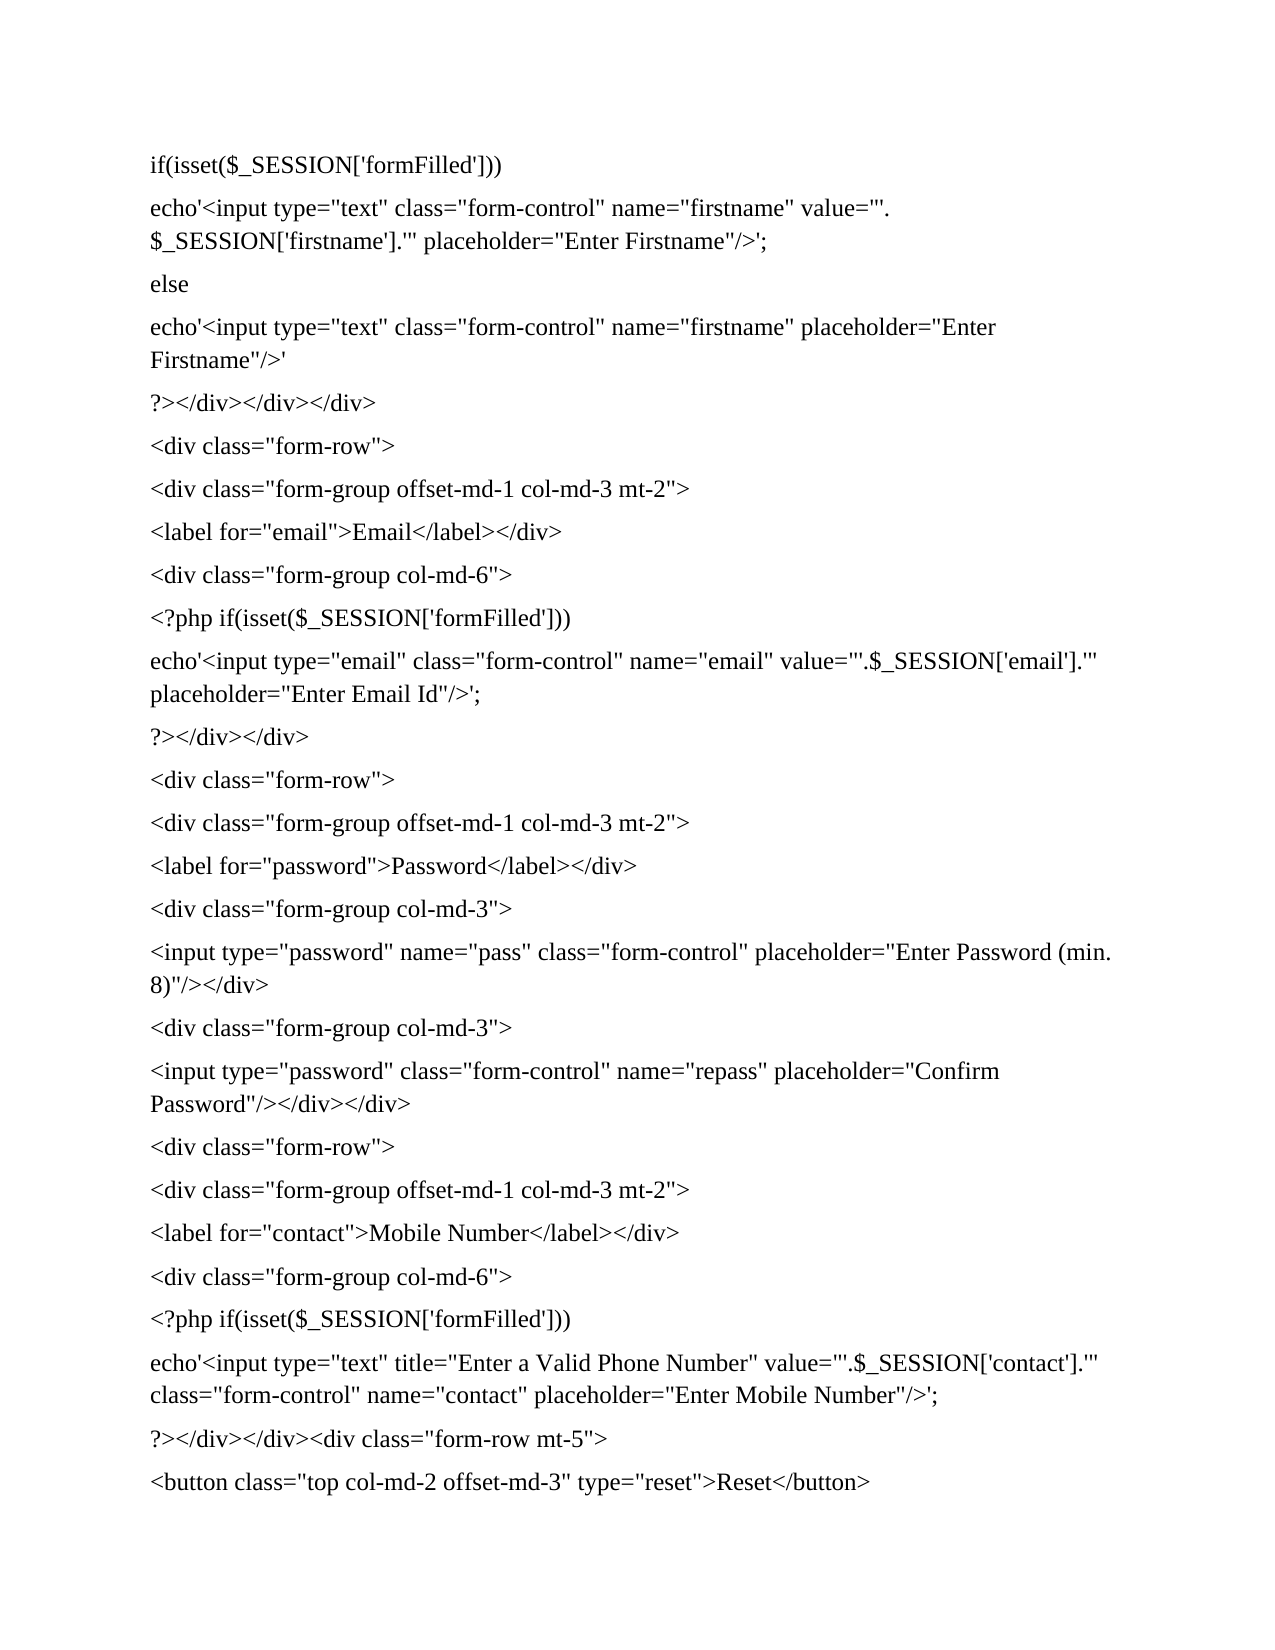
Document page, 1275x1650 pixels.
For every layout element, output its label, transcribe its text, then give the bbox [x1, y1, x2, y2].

text <?php if(isset($_SESSION['formFilled'])) [150, 1304, 1125, 1333]
text <label for="password">Password</label></div> [150, 851, 1125, 880]
text ?></div></div><div class="form-row mt-5"> [150, 1424, 1125, 1452]
text else [150, 269, 1125, 298]
text if(isset($_SESSION['formFilled'])) [150, 150, 1125, 179]
text <label for="email">Email</label></div> [150, 517, 1125, 546]
text echo'<input type="text" class="form-control" name="firstname" placeholder="Enter Firstname"/>' [150, 312, 1125, 374]
text echo'<input type="text" title="Enter a Valid Phone Number" value="'.$_SESSION['contact'].'" class="form-control" name="contact" placeholder="Enter Mobile Number"/>'; [150, 1348, 1125, 1409]
text <div class="form-group offset-md-1 col-md-3 mt-2"> [150, 474, 1125, 503]
text <div class="form-group col-md-3"> [150, 1013, 1125, 1042]
text ?></div></div> [150, 722, 1125, 751]
text <div class="form-row"> [150, 765, 1125, 794]
text <button class="top col-md-2 offset-md-3" type="reset">Reset</button> [150, 1467, 1125, 1495]
text <?php if(isset($_SESSION['formFilled'])) [150, 603, 1125, 632]
text <div class="form-group offset-md-1 col-md-3 mt-2"> [150, 1176, 1125, 1204]
text <label for="contact">Mobile Number</label></div> [150, 1218, 1125, 1247]
text <div class="form-group col-md-3"> [150, 894, 1125, 923]
text echo'<input type="email" class="form-control" name="email" value="'.$_SESSION['email'].'" placeholder="Enter Email Id"/>'; [150, 646, 1125, 708]
text <input type="password" class="form-control" name="repass" placeholder="Confirm Password"/></div></div> [150, 1056, 1125, 1118]
text <div class="form-group col-md-6"> [150, 560, 1125, 589]
text <div class="form-group col-md-6"> [150, 1262, 1125, 1290]
text <div class="form-row"> [150, 1132, 1125, 1161]
text <div class="form-group offset-md-1 col-md-3 mt-2"> [150, 808, 1125, 837]
text echo'<input type="text" class="form-control" name="firstname" value="'.$_SESSION['firstname'].'" placeholder="Enter Firstname"/>'; [150, 193, 1125, 255]
text <div class="form-row"> [150, 431, 1125, 460]
text <input type="password" name="pass" class="form-control" placeholder="Enter Password (min. 8)"/></div> [150, 937, 1125, 999]
text ?></div></div></div> [150, 388, 1125, 417]
